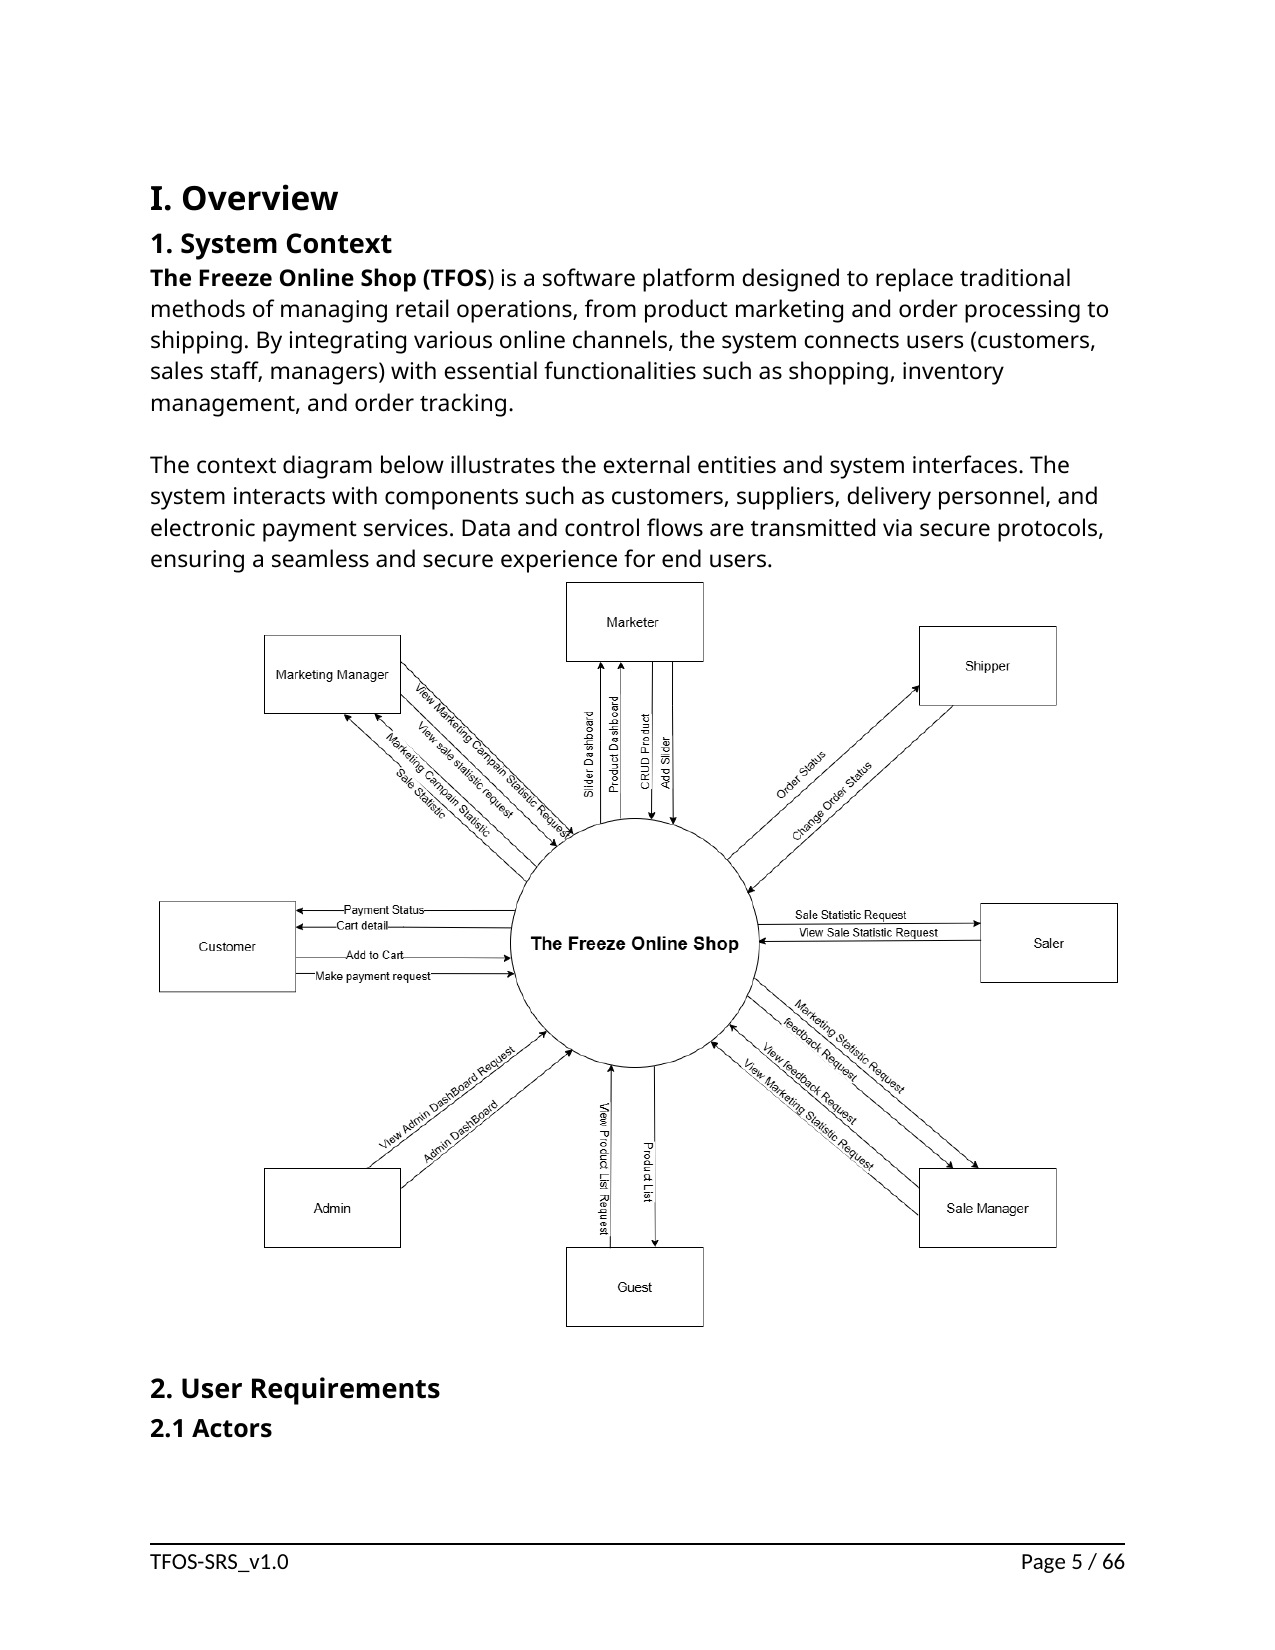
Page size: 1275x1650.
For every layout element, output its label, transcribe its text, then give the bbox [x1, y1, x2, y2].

subtitle 2.1 Actors [150, 1411, 1125, 1445]
subtitle I. Overview [150, 175, 1125, 220]
subtitle 1. System Context [150, 224, 1125, 261]
subtitle 2. User Requirements [150, 1370, 1125, 1407]
picture [150, 573, 1125, 1335]
text The Freeze Online Shop (TFOS) is a software platform designed to replace traditional methods of managing retail operations, from product marketing and order processing to shipping. By integrating various online channels, the system connects users (customers, sales staff, managers) with essential functionalities such as shopping, inventory management, and order tracking. [150, 261, 1125, 418]
text The context diagram below illustrates the external entities and system interfaces. The system interacts with components such as customers, suppliers, delivery personnel, and electronic payment services. Data and control flows are transmitted via secure protocols, ensuring a seamless and secure experience for end users. [150, 449, 1125, 573]
